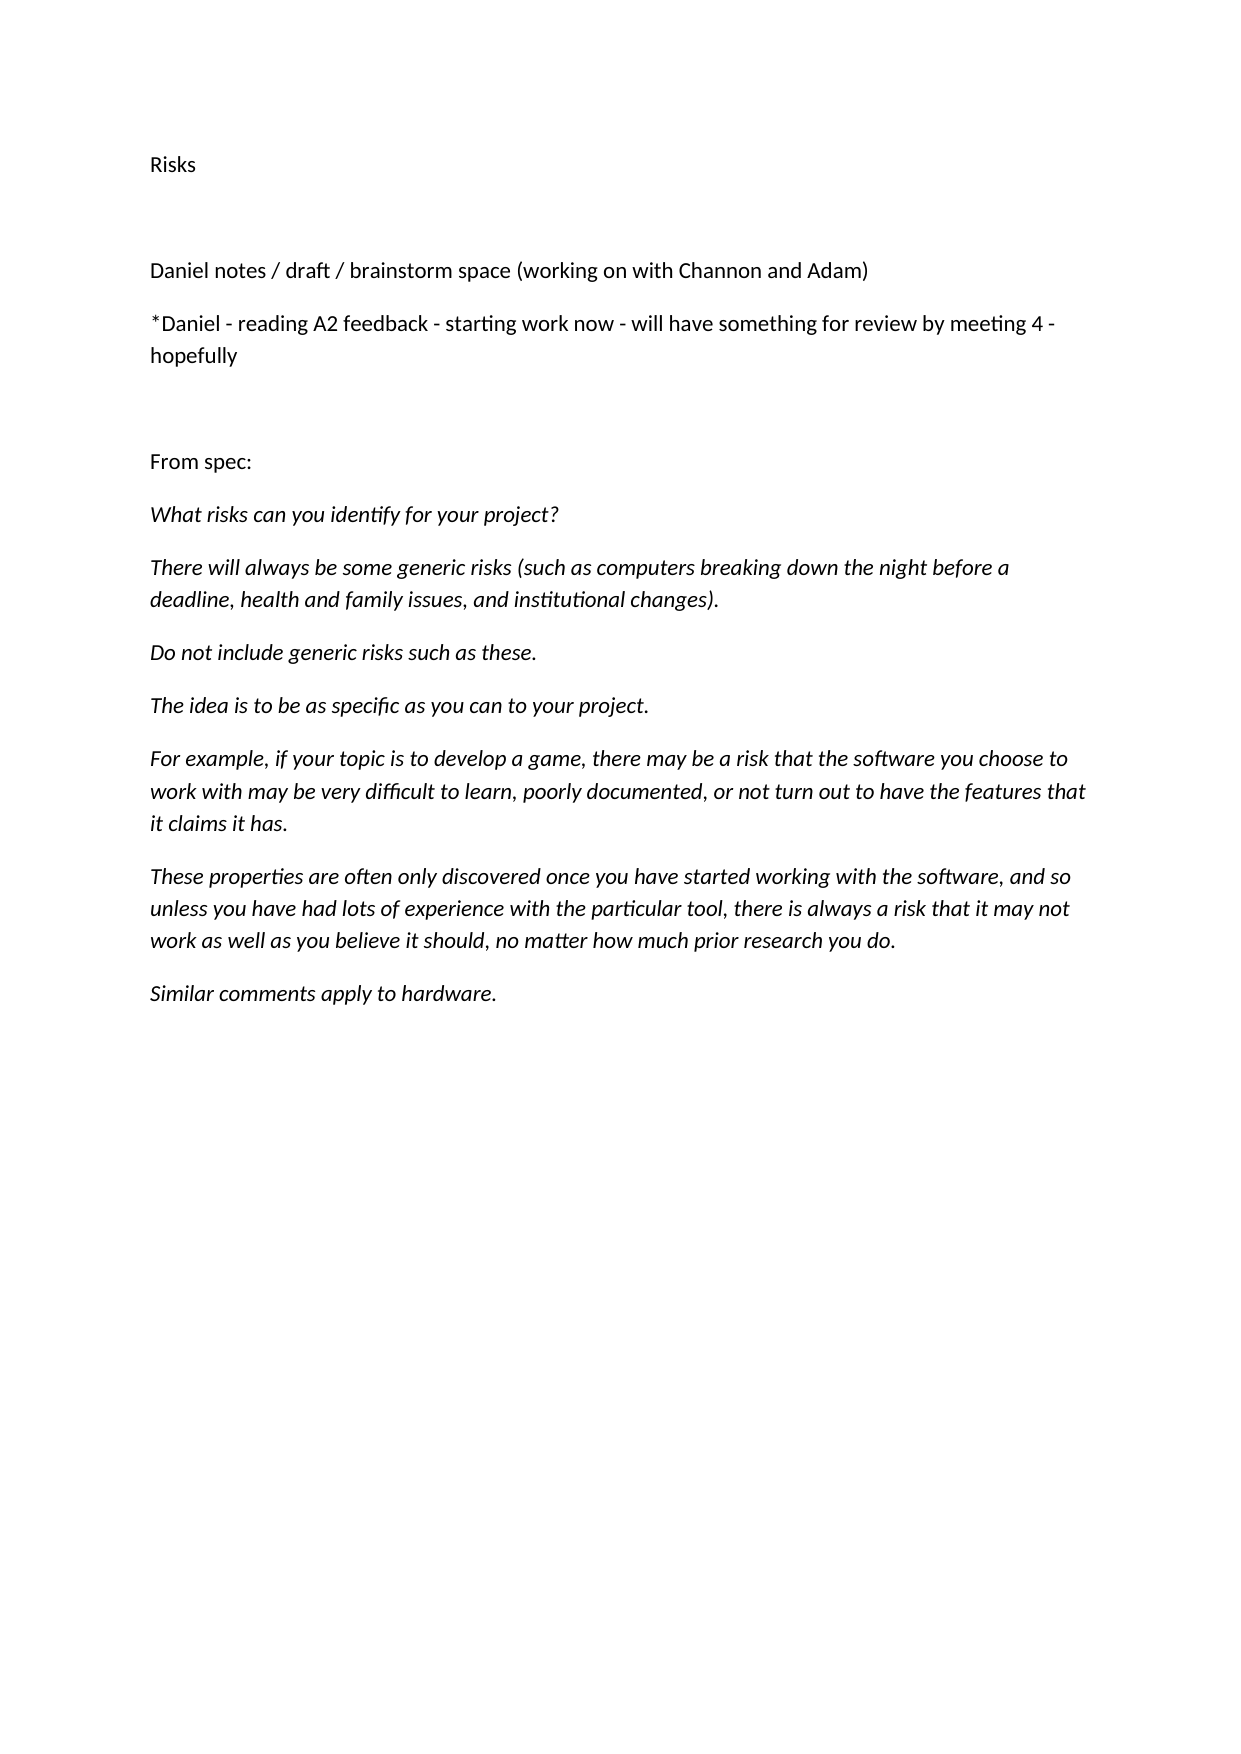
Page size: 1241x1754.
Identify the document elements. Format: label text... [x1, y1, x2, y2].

text Similar comments apply to hardware. [150, 979, 1090, 1007]
text *Daniel - reading A2 feedback - starting work now - will have something for review by meeting 4 - hopefully [150, 309, 1090, 369]
text From spec: [150, 447, 1090, 475]
text For example, if your topic is to develop a game, there may be a risk that the software you choose to work with may be very difficult to learn, poorly documented, or not turn out to have the features that it claims it has. [150, 744, 1090, 837]
text There will always be some generic risks (such as computers breaking down the night before a deadline, health and family issues, and institutional changes). [150, 553, 1090, 613]
text Risks [150, 150, 1090, 178]
text Daniel notes / draft / brainstorm space (working on with Channon and Adam) [150, 256, 1090, 284]
text The idea is to be as specific as you can to your project. [150, 692, 1090, 719]
text Do not include generic risks such as these. [150, 638, 1090, 667]
text These properties are often only discovered once you have started working with the software, and so unless you have had lots of experience with the particular tool, there is always a risk that it may not work as well as you believe it should, no matter how much prior research you do. [150, 862, 1090, 954]
text What risks can you identify for your project? [150, 500, 1090, 528]
